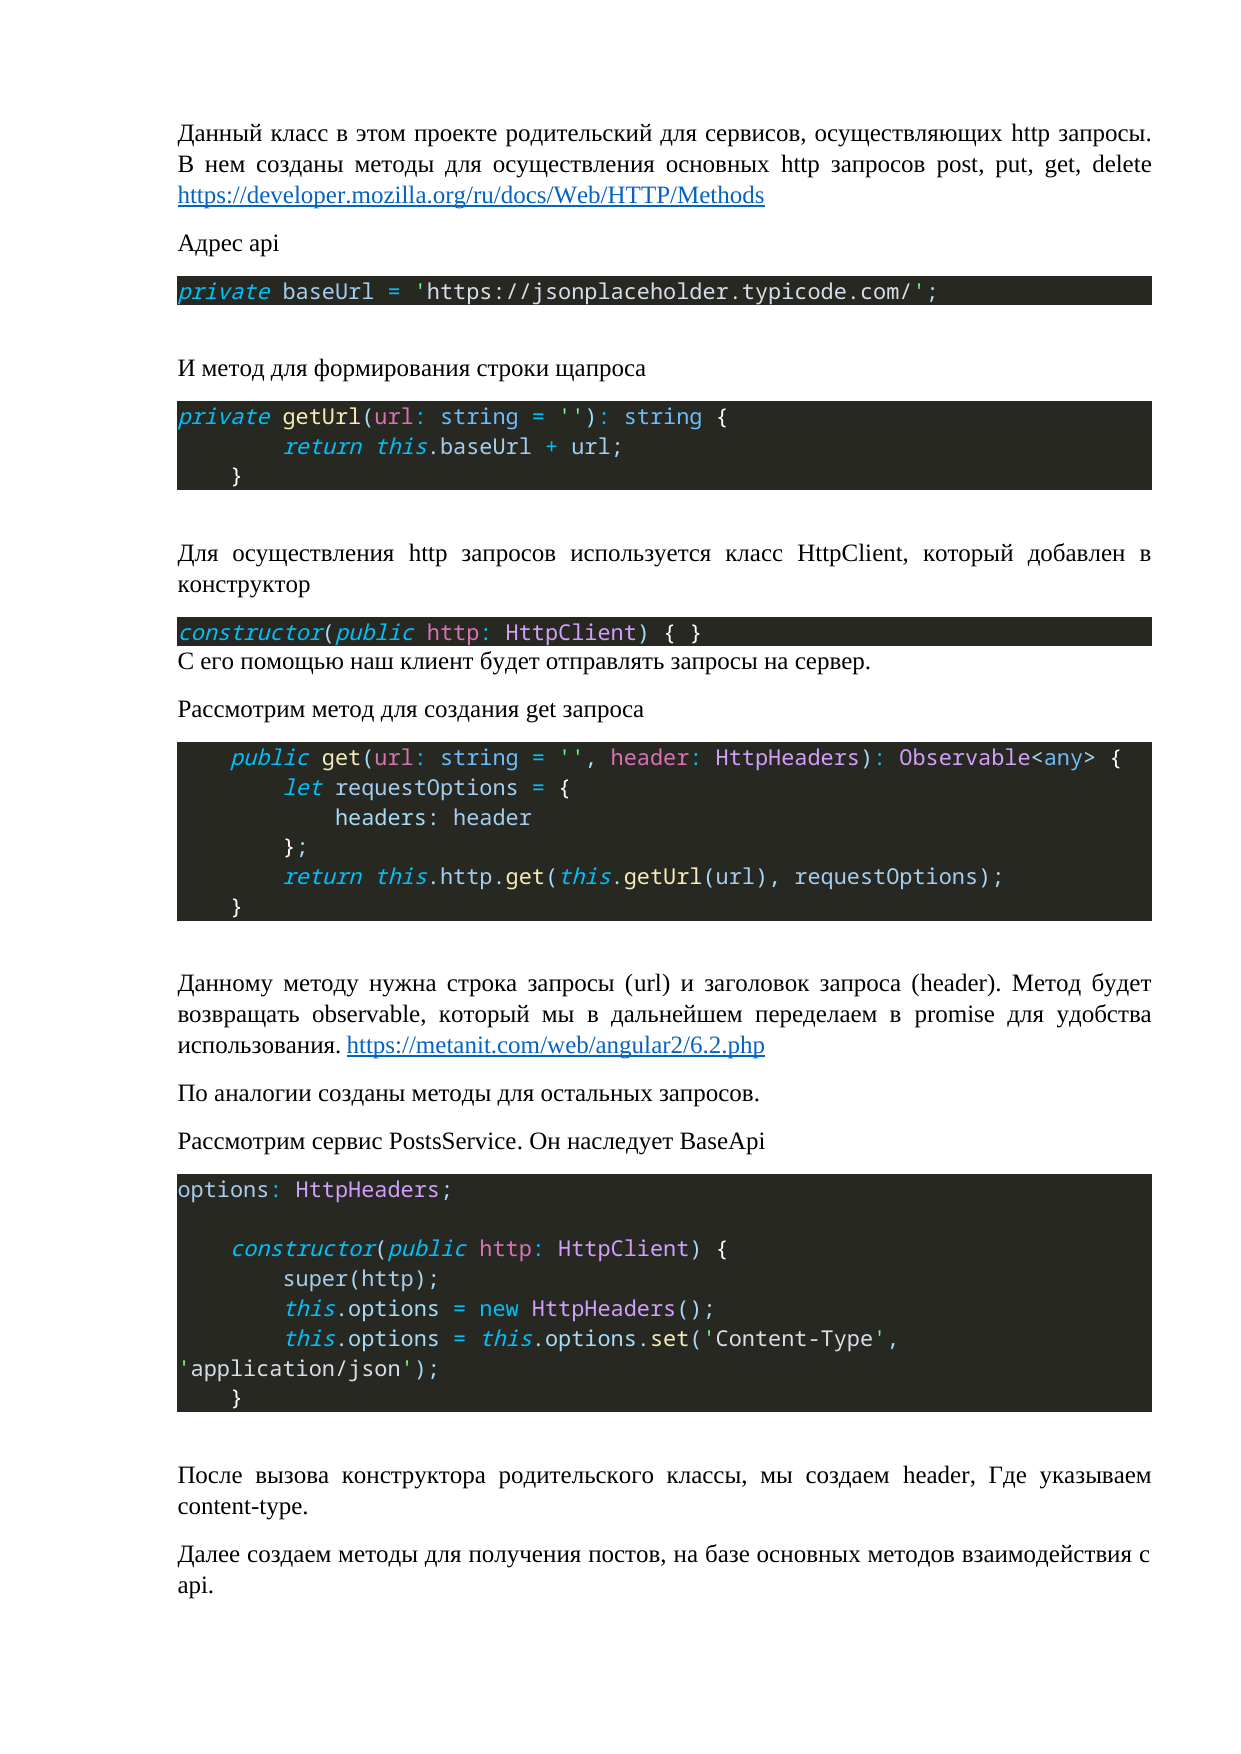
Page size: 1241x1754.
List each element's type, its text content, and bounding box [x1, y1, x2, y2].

text public get(url: string = '', header: HttpHeaders): Observable<any> { [177, 742, 1152, 772]
text Рассмотрим сервис PostsService. Он наследует BaseApi [177, 1126, 1152, 1155]
text Рассмотрим метод для создания get запроса [177, 694, 1152, 723]
text Для осуществления http запросов используется класс HttpClient, который добавлен в конструктор [177, 538, 1152, 598]
text this.options = this.options.set('Content-Type', 'application/json'); [177, 1323, 1152, 1382]
text И метод для формирования строки щапроса [177, 353, 1152, 382]
text private baseUrl = 'https://jsonplaceholder.typicode.com/'; [177, 276, 1152, 305]
text Данный класс в этом проекте родительский для сервисов, осуществляющих http запросы. В нем созданы методы для осуществления основных http запросов post, put, get, delete https://developer.mozilla.org/ru/docs/Web/HTTP/Methods [177, 118, 1152, 209]
text constructor(public http: HttpClient) { [177, 1233, 1152, 1263]
text } [177, 460, 1152, 490]
text headers: header [177, 801, 1152, 831]
text Далее создаем методы для получения постов, на базе основных методов взаимодействия с api. [177, 1539, 1152, 1598]
text constructor(public http: HttpClient) { } [177, 617, 1152, 646]
text } [177, 1382, 1152, 1412]
text let requestOptions = { [177, 772, 1152, 801]
text Данному методу нужна строка запросы (url) и заголовок запроса (header). Метод будет возвращать observable, который мы в дальнейшем переделаем в promise для удобства использования. https://metanit.com/web/angular2/6.2.php [177, 968, 1152, 1059]
text private getUrl(url: string = ''): string { [177, 401, 1152, 431]
text С его помощью наш клиент будет отправлять запросы на сервер. [177, 646, 1152, 675]
text super(http); [177, 1263, 1152, 1293]
text options: HttpHeaders; [177, 1174, 1152, 1204]
text return this.http.get(this.getUrl(url), requestOptions); [177, 861, 1152, 891]
text this.options = new HttpHeaders(); [177, 1293, 1152, 1323]
text }; [177, 831, 1152, 861]
text По аналогии созданы методы для остальных запросов. [177, 1078, 1152, 1107]
text } [177, 891, 1152, 921]
text return this.baseUrl + url; [177, 431, 1152, 460]
text После вызова конструктора родительского классы, мы создаем header, Где указываем content-type. [177, 1460, 1152, 1520]
text Адрес api [177, 228, 1152, 257]
